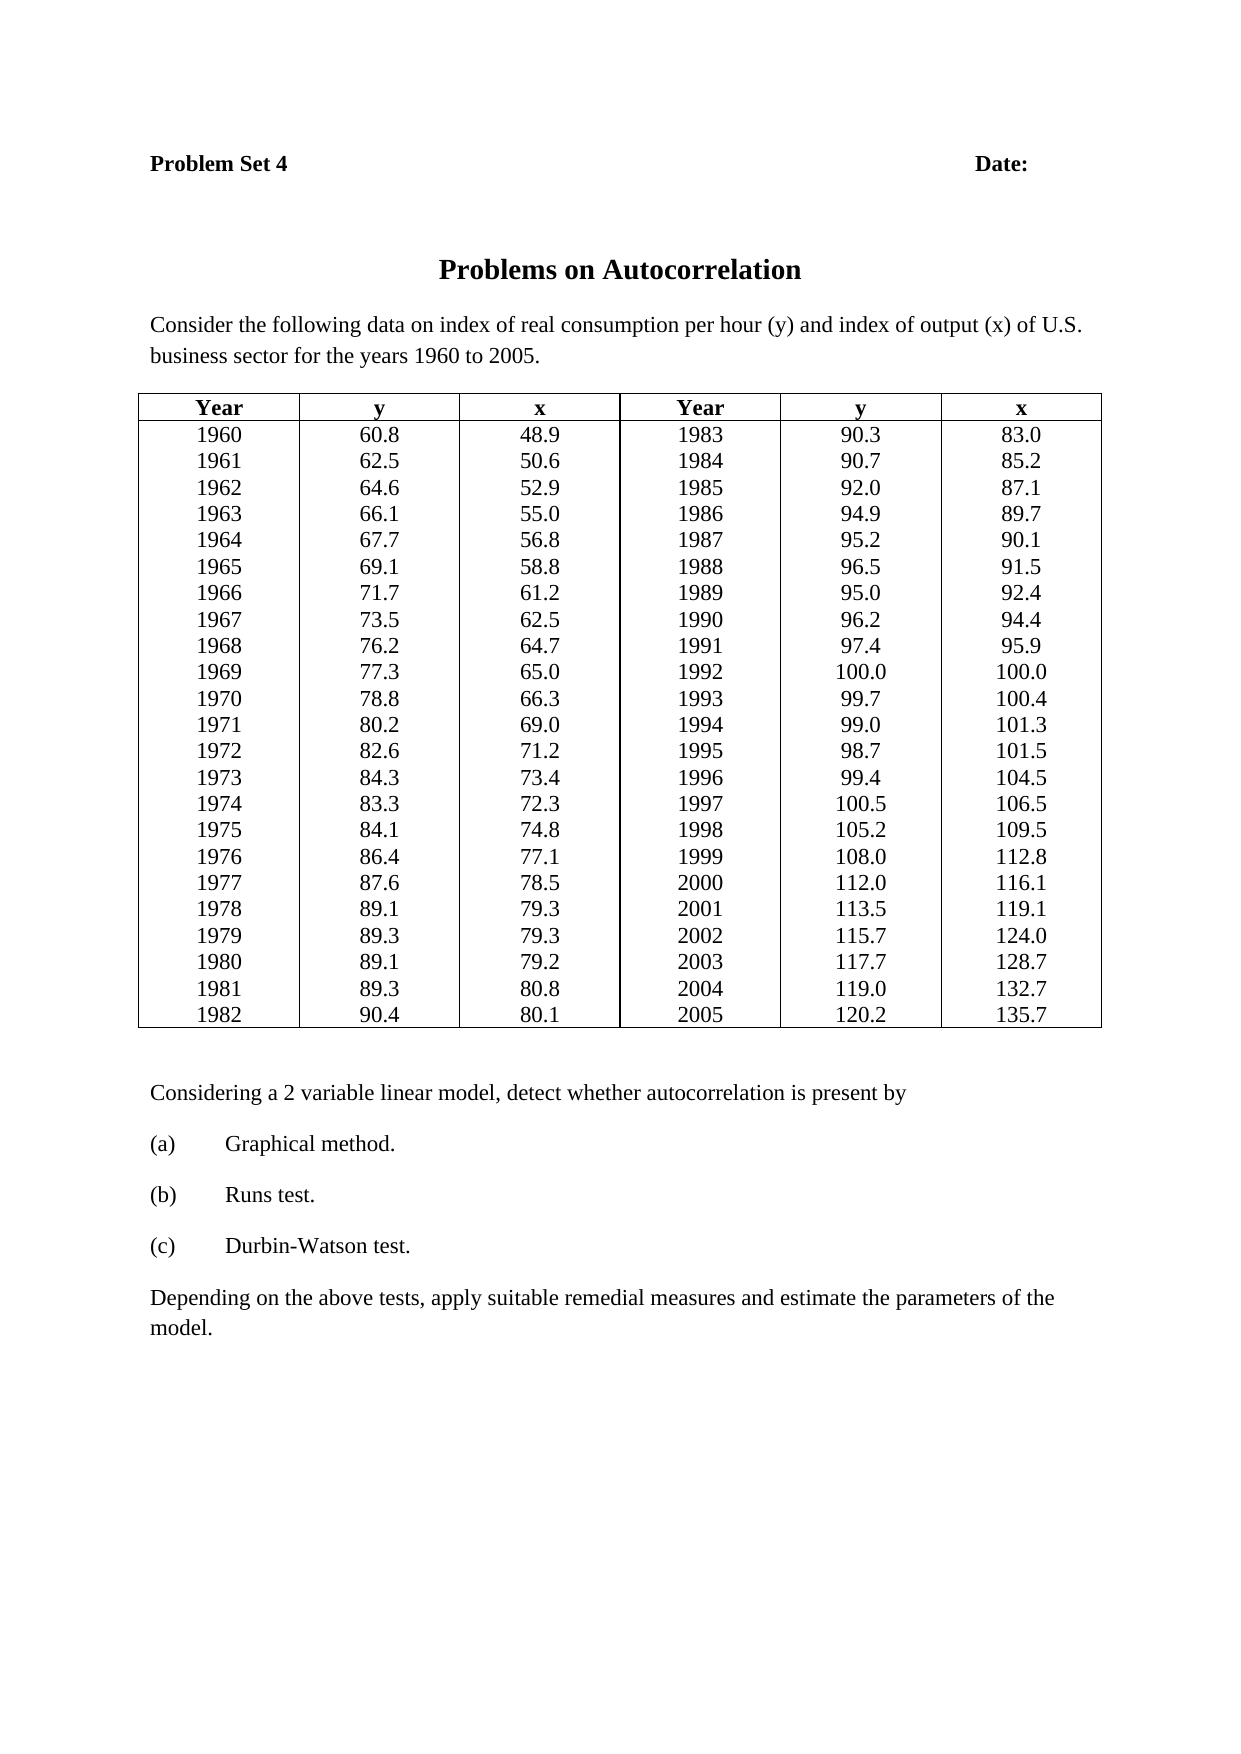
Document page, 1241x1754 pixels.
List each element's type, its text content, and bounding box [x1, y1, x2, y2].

table_cell 60.8 62.5 64.6 66.1 67.7 69.1 71.7 73.5 76.2 77.3 78.8 80.2 82.6 84.3 83.3 84.1 86.4 87.6 89.1 89.3 89.1 89.3 90.4 [300, 421, 459, 1027]
text Depending on the above tests, apply suitable remedial measures and estimate the parameters of the model. [150, 1283, 1090, 1340]
text Problem Set 4 Date: [150, 150, 1090, 176]
text Consider the following data on index of real consumption per hour (y) and index of output (x) of U.S. business sector for the years 1960 to 2005. [150, 311, 1090, 368]
text Problems on Autocorrelation [150, 252, 1090, 286]
table_cell 83.0 85.2 87.1 89.7 90.1 91.5 92.4 94.4 95.9 100.0 100.4 101.3 101.5 104.5 106.5 109.5 112.8 116.1 119.1 124.0 128.7 132.7 135.7 [942, 421, 1101, 1027]
text (c) Durbin-Watson test. [150, 1232, 1090, 1259]
table_cell 1960 1961 1962 1963 1964 1965 1966 1967 1968 1969 1970 1971 1972 1973 1974 1975 1976 1977 1978 1979 1980 1981 1982 [139, 421, 299, 1027]
table_header y [300, 394, 459, 420]
table_cell 48.9 50.6 52.9 55.0 56.8 58.8 61.2 62.5 64.7 65.0 66.3 69.0 71.2 73.4 72.3 74.8 77.1 78.5 79.3 79.3 79.2 80.8 80.1 [460, 421, 619, 1027]
text (b) Runs test. [150, 1181, 1090, 1208]
table_header Year [621, 394, 780, 420]
text (a) Graphical method. [150, 1130, 1090, 1157]
table_header Year [139, 394, 299, 420]
table_header x [460, 394, 619, 420]
table_header y [781, 394, 941, 420]
text Considering a 2 variable linear model, detect whether autocorrelation is present by [150, 1079, 1090, 1106]
table_header x [942, 394, 1101, 420]
table_cell 1983 1984 1985 1986 1987 1988 1989 1990 1991 1992 1993 1994 1995 1996 1997 1998 1999 2000 2001 2002 2003 2004 2005 [621, 421, 780, 1027]
table_cell 90.3 90.7 92.0 94.9 95.2 96.5 95.0 96.2 97.4 100.0 99.7 99.0 98.7 99.4 100.5 105.2 108.0 112.0 113.5 115.7 117.7 119.0 120.2 [781, 421, 941, 1027]
